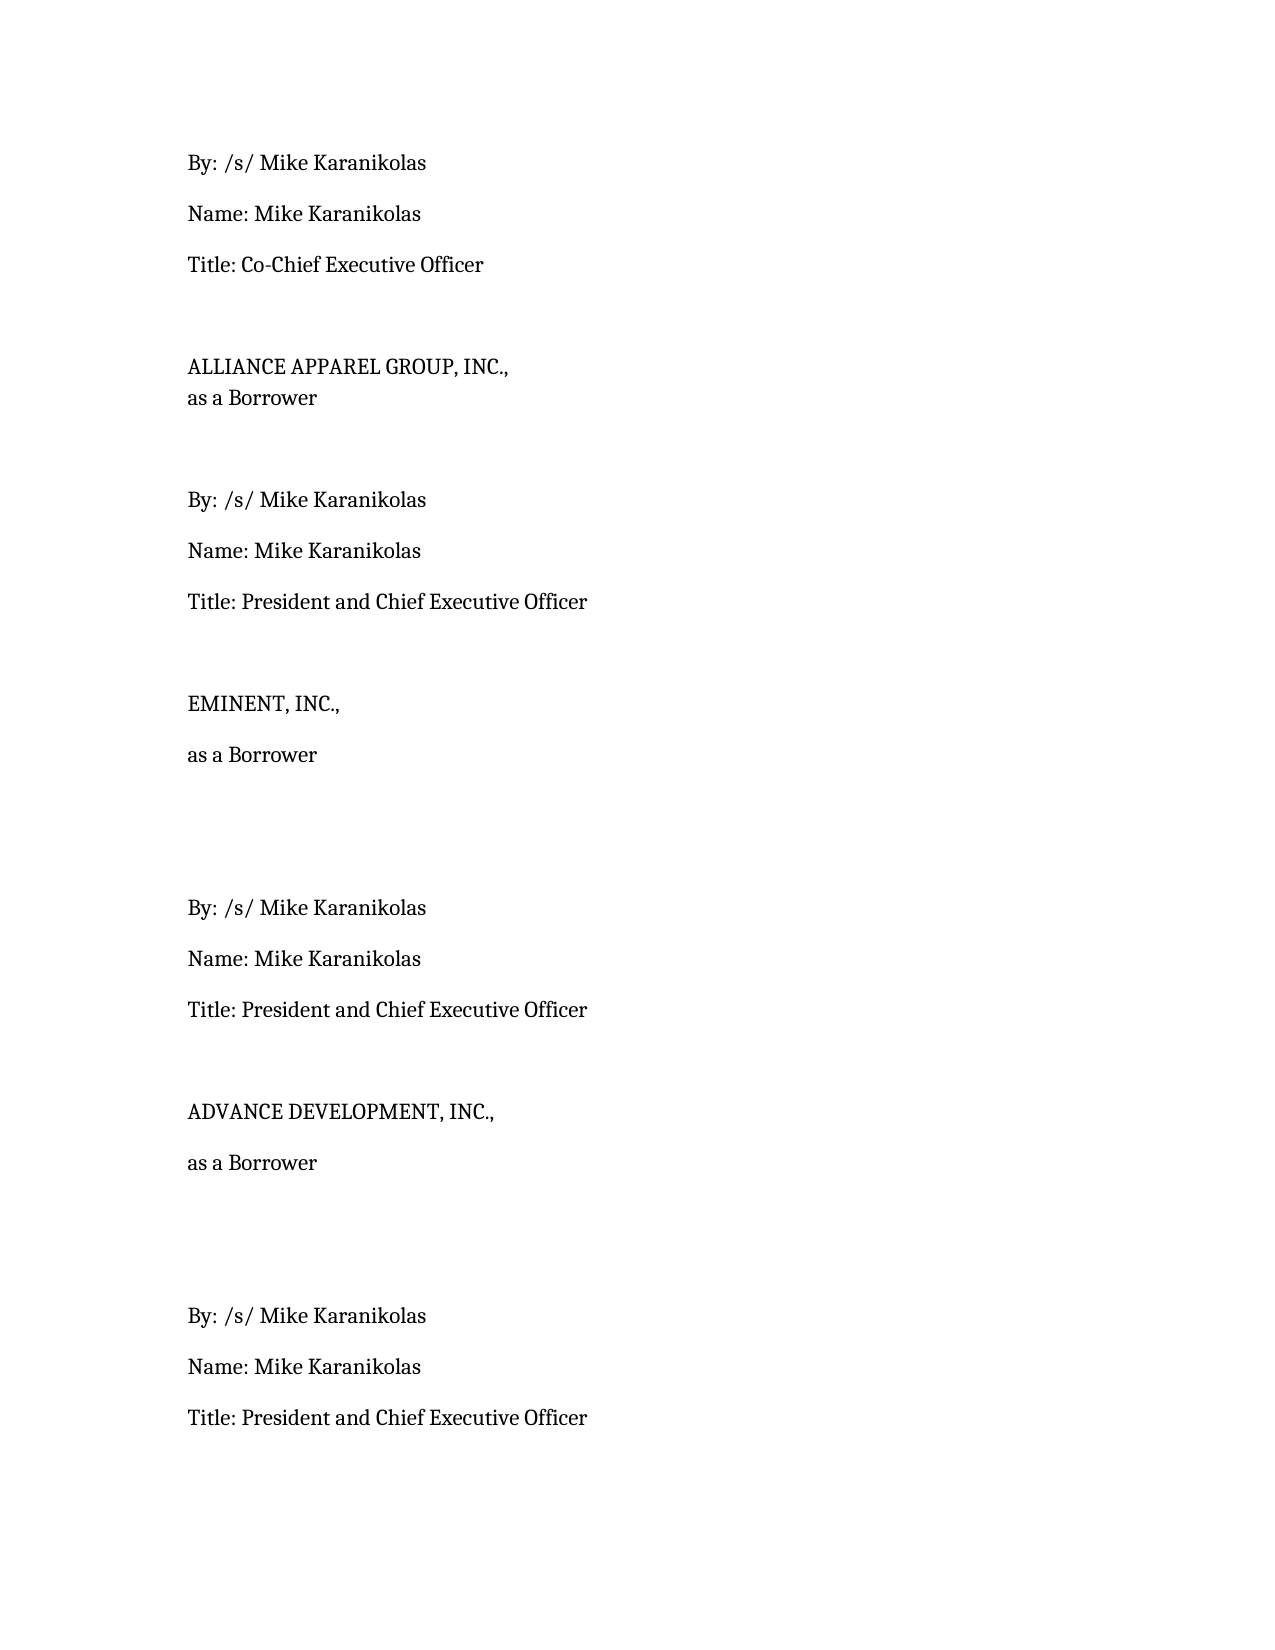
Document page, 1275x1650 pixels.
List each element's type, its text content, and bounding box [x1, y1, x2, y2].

text By: /s/ Mike Karanikolas [187, 486, 1087, 513]
text as a Borrower [187, 742, 1087, 768]
text Title: Co-Chief Executive Officer [187, 252, 1087, 278]
text By: /s/ Mike Karanikolas [187, 1303, 1087, 1329]
text Name: Mike Karanikolas [187, 946, 1087, 972]
text Name: Mike Karanikolas [187, 201, 1087, 227]
text as a Borrower [187, 1150, 1087, 1176]
text Title: President and Chief Executive Officer [187, 997, 1087, 1023]
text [187, 1405, 1087, 1432]
text By: /s/ Mike Karanikolas [187, 150, 1087, 176]
text ALLIANCE APPAREL GROUP, INC., as a Borrower [187, 354, 1087, 411]
text ADVANCE DEVELOPMENT, INC., [187, 1099, 1087, 1125]
text Title: President and Chief Executive Officer [187, 588, 1087, 615]
text EMINENT, INC., [187, 691, 1087, 717]
text Name: Mike Karanikolas [187, 1354, 1087, 1381]
text Name: Mike Karanikolas [187, 537, 1087, 564]
text By: /s/ Mike Karanikolas [187, 895, 1087, 921]
